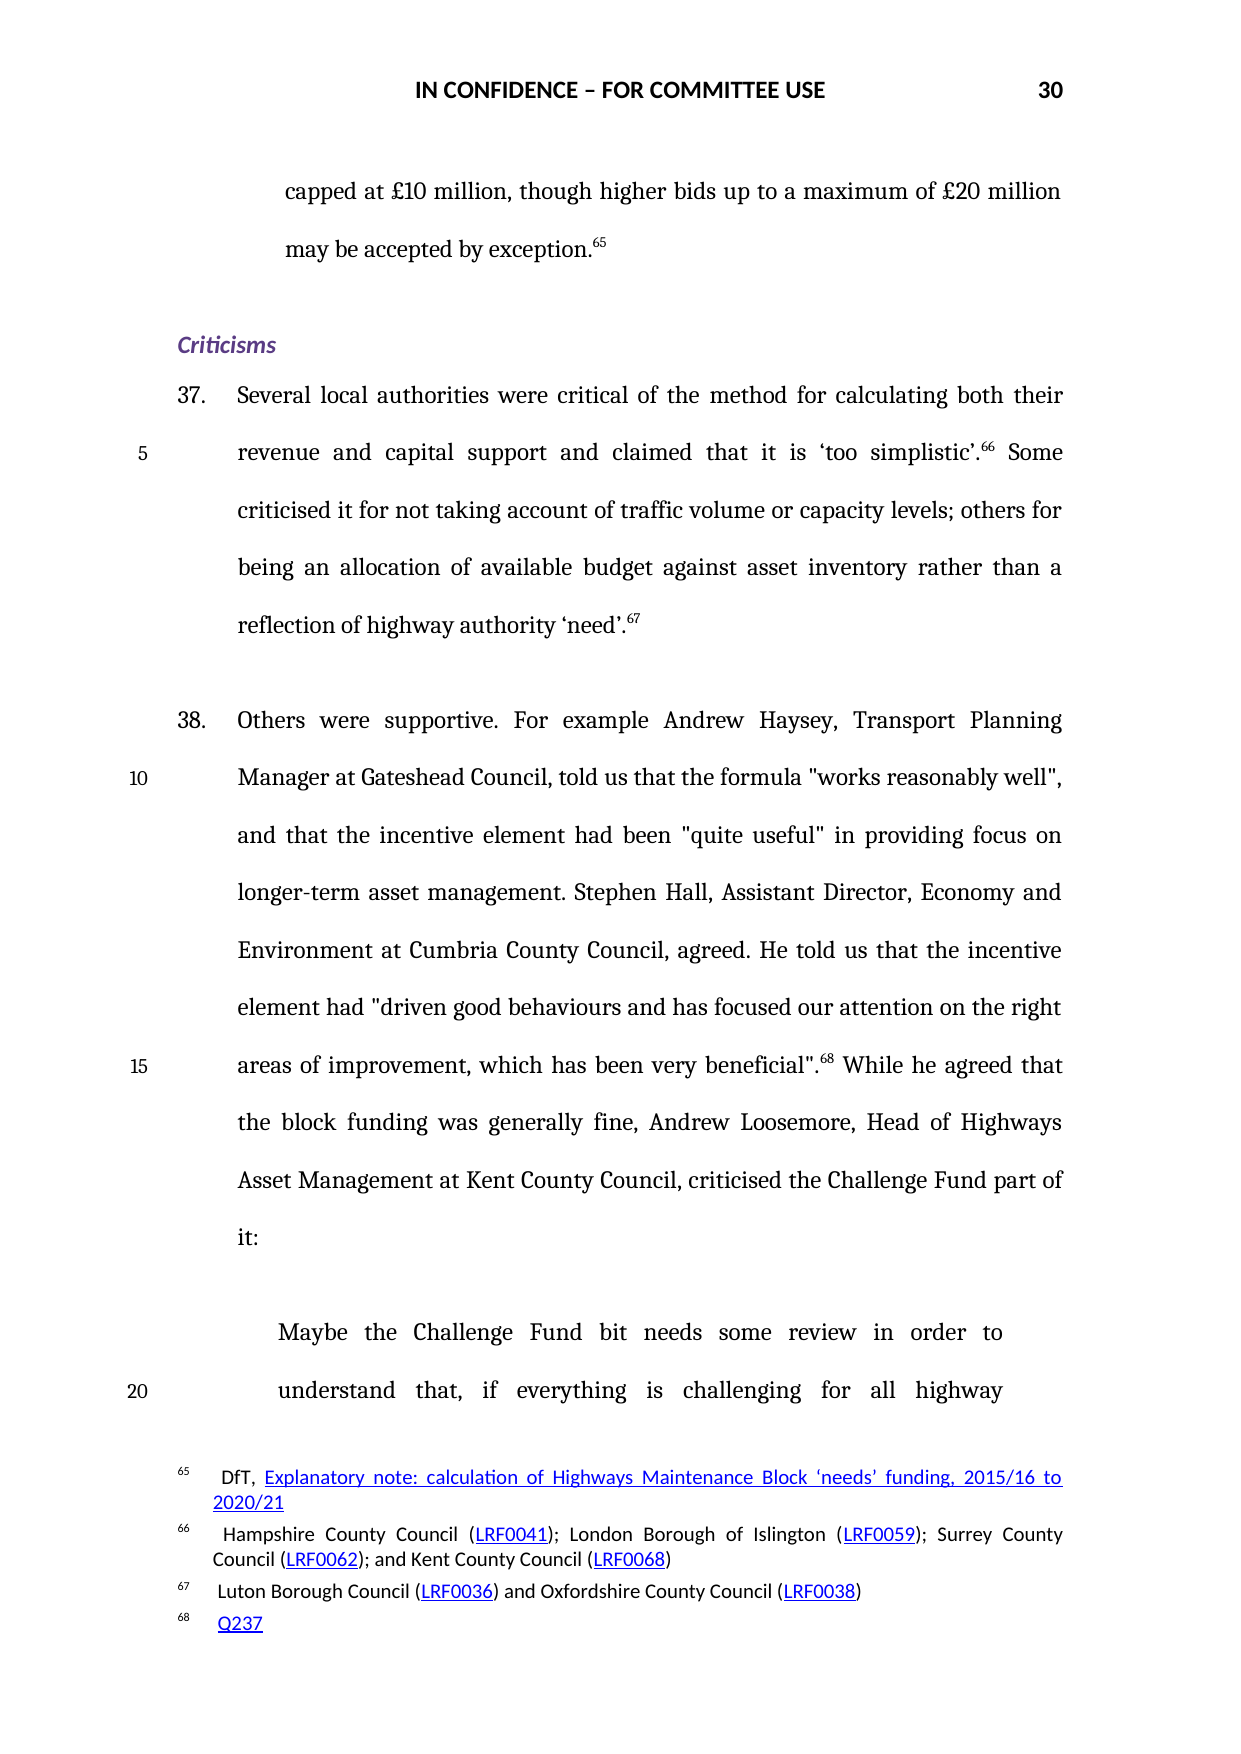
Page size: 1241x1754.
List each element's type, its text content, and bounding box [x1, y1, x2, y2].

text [237, 177, 1063, 263]
text Several local authorities were critical of the method for calculating both their revenue and capital support and claimed that it is ‘too simplistic’. Some criticised it for not taking account of traffic volume or capacity levels; others for being an allocation of available budget against asset inventory rather than a reflection of highway authority ‘need’. [177, 381, 1063, 639]
subtitle Criticisms [177, 330, 1063, 360]
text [278, 1318, 1004, 1404]
text Others were supportive. For example Andrew Haysey, Transport Planning Manager at Gateshead Council, told us that the formula "works reasonably well", and that the incentive element had been "quite useful" in providing focus on longer-term asset management. Stephen Hall, Assistant Director, Economy and Environment at Cumbria County Council, agreed. He told us that the incentive element had "driven good behaviours and has focused our attention on the right areas of improvement, which has been very beneficial". While he agreed that the block funding was generally fine, Andrew Loosemore, Head of Highways Asset Management at Kent County Council, criticised the Challenge Fund part of it: [177, 706, 1063, 1252]
